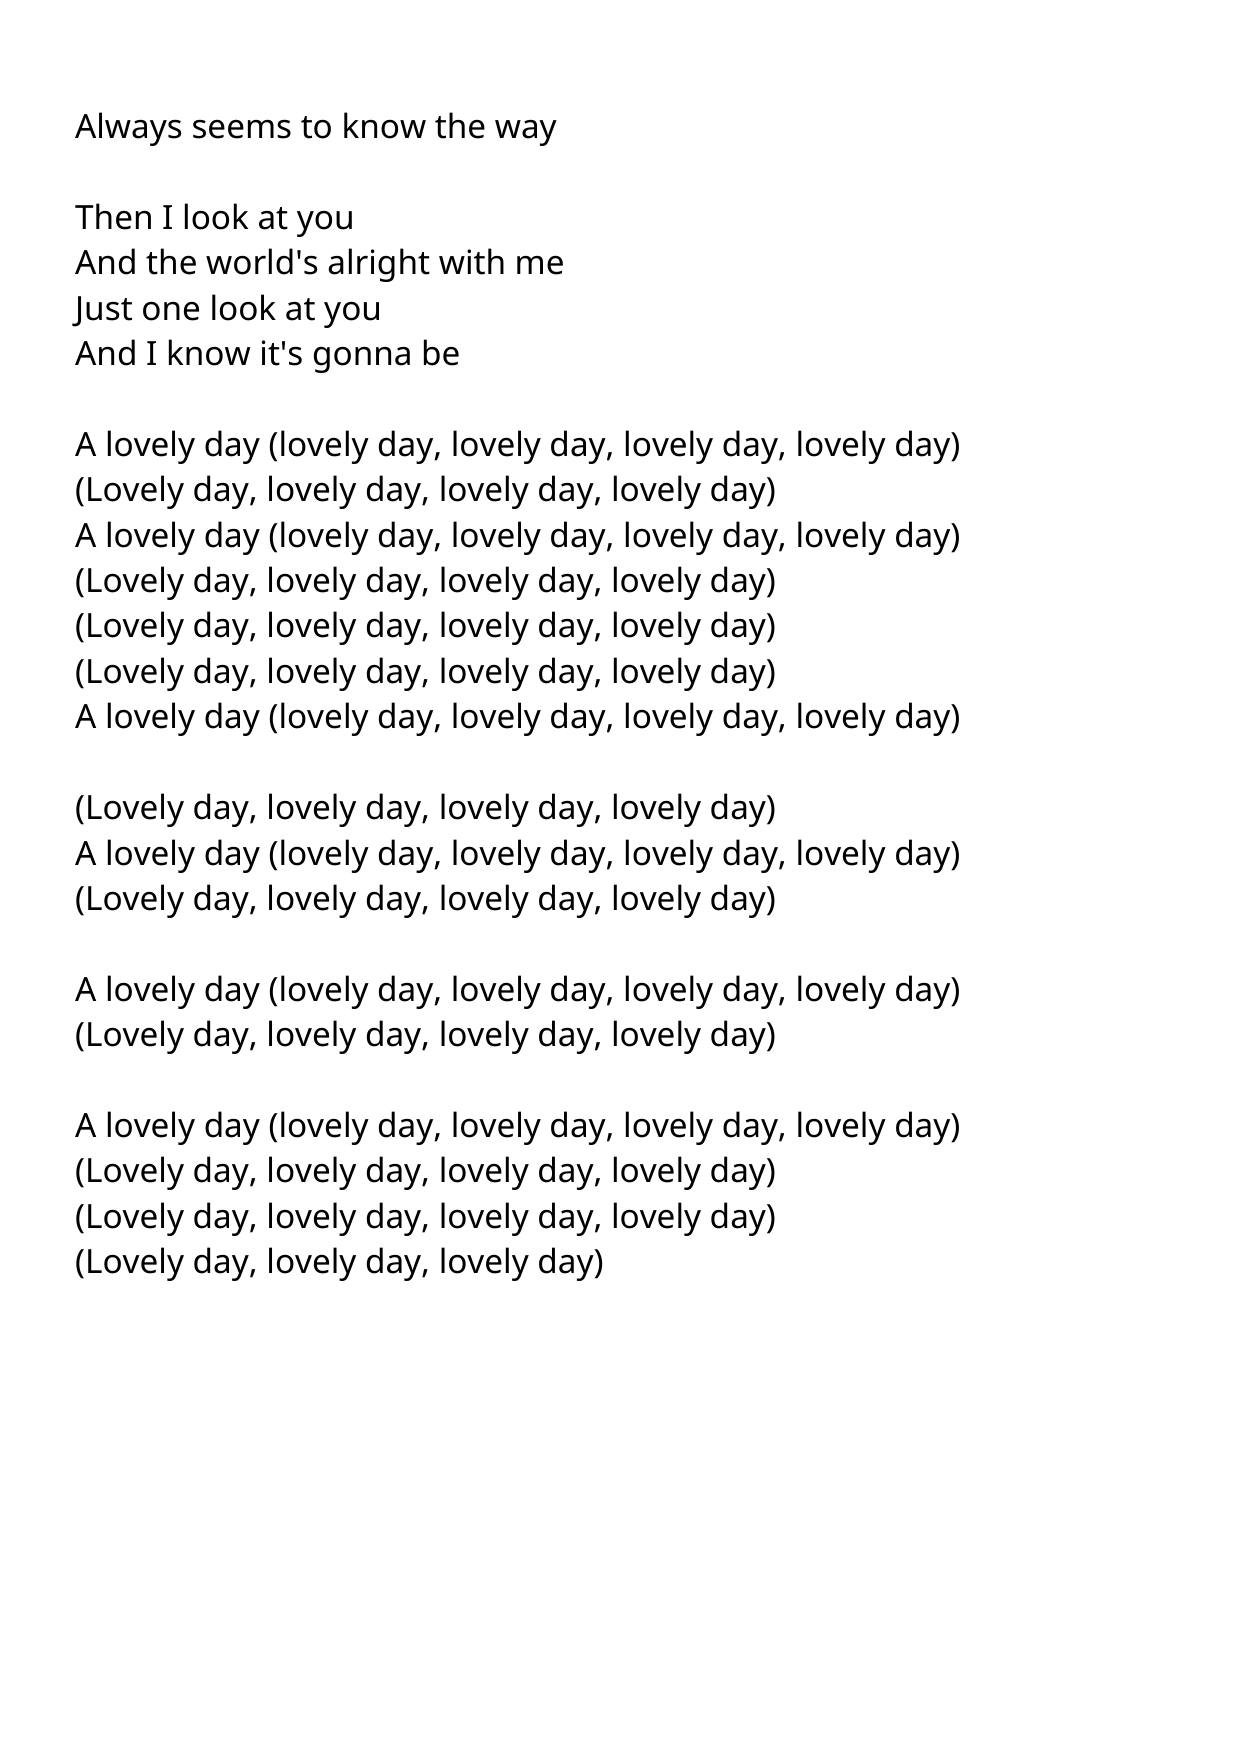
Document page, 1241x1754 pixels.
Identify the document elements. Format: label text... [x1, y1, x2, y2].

text A lovely day (lovely day, lovely day, lovely day, lovely day) [75, 511, 1165, 557]
text (Lovely day, lovely day, lovely day, lovely day) [75, 648, 1165, 693]
text (Lovely day, lovely day, lovely day, lovely day) [75, 1193, 1165, 1238]
text Just one look at you [75, 284, 1165, 330]
text Always seems to know the way [75, 103, 1165, 148]
text A lovely day (lovely day, lovely day, lovely day, lovely day) [75, 829, 1165, 875]
text (Lovely day, lovely day, lovely day, lovely day) [75, 784, 1165, 829]
text (Lovely day, lovely day, lovely day) [75, 1238, 1165, 1283]
text A lovely day (lovely day, lovely day, lovely day, lovely day) [75, 693, 1165, 738]
text And the world's alright with me [75, 239, 1165, 284]
text (Lovely day, lovely day, lovely day, lovely day) [75, 1147, 1165, 1193]
text (Lovely day, lovely day, lovely day, lovely day) [75, 557, 1165, 602]
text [75, 421, 1165, 466]
text A lovely day (lovely day, lovely day, lovely day, lovely day) [75, 1102, 1165, 1147]
text A lovely day (lovely day, lovely day, lovely day, lovely day) [75, 966, 1165, 1011]
text (Lovely day, lovely day, lovely day, lovely day) [75, 875, 1165, 920]
text (Lovely day, lovely day, lovely day, lovely day) [75, 602, 1165, 648]
text (Lovely day, lovely day, lovely day, lovely day) [75, 466, 1165, 511]
text (Lovely day, lovely day, lovely day, lovely day) [75, 1011, 1165, 1056]
text Then I look at you [75, 193, 1165, 239]
text And I know it's gonna be [75, 330, 1165, 375]
